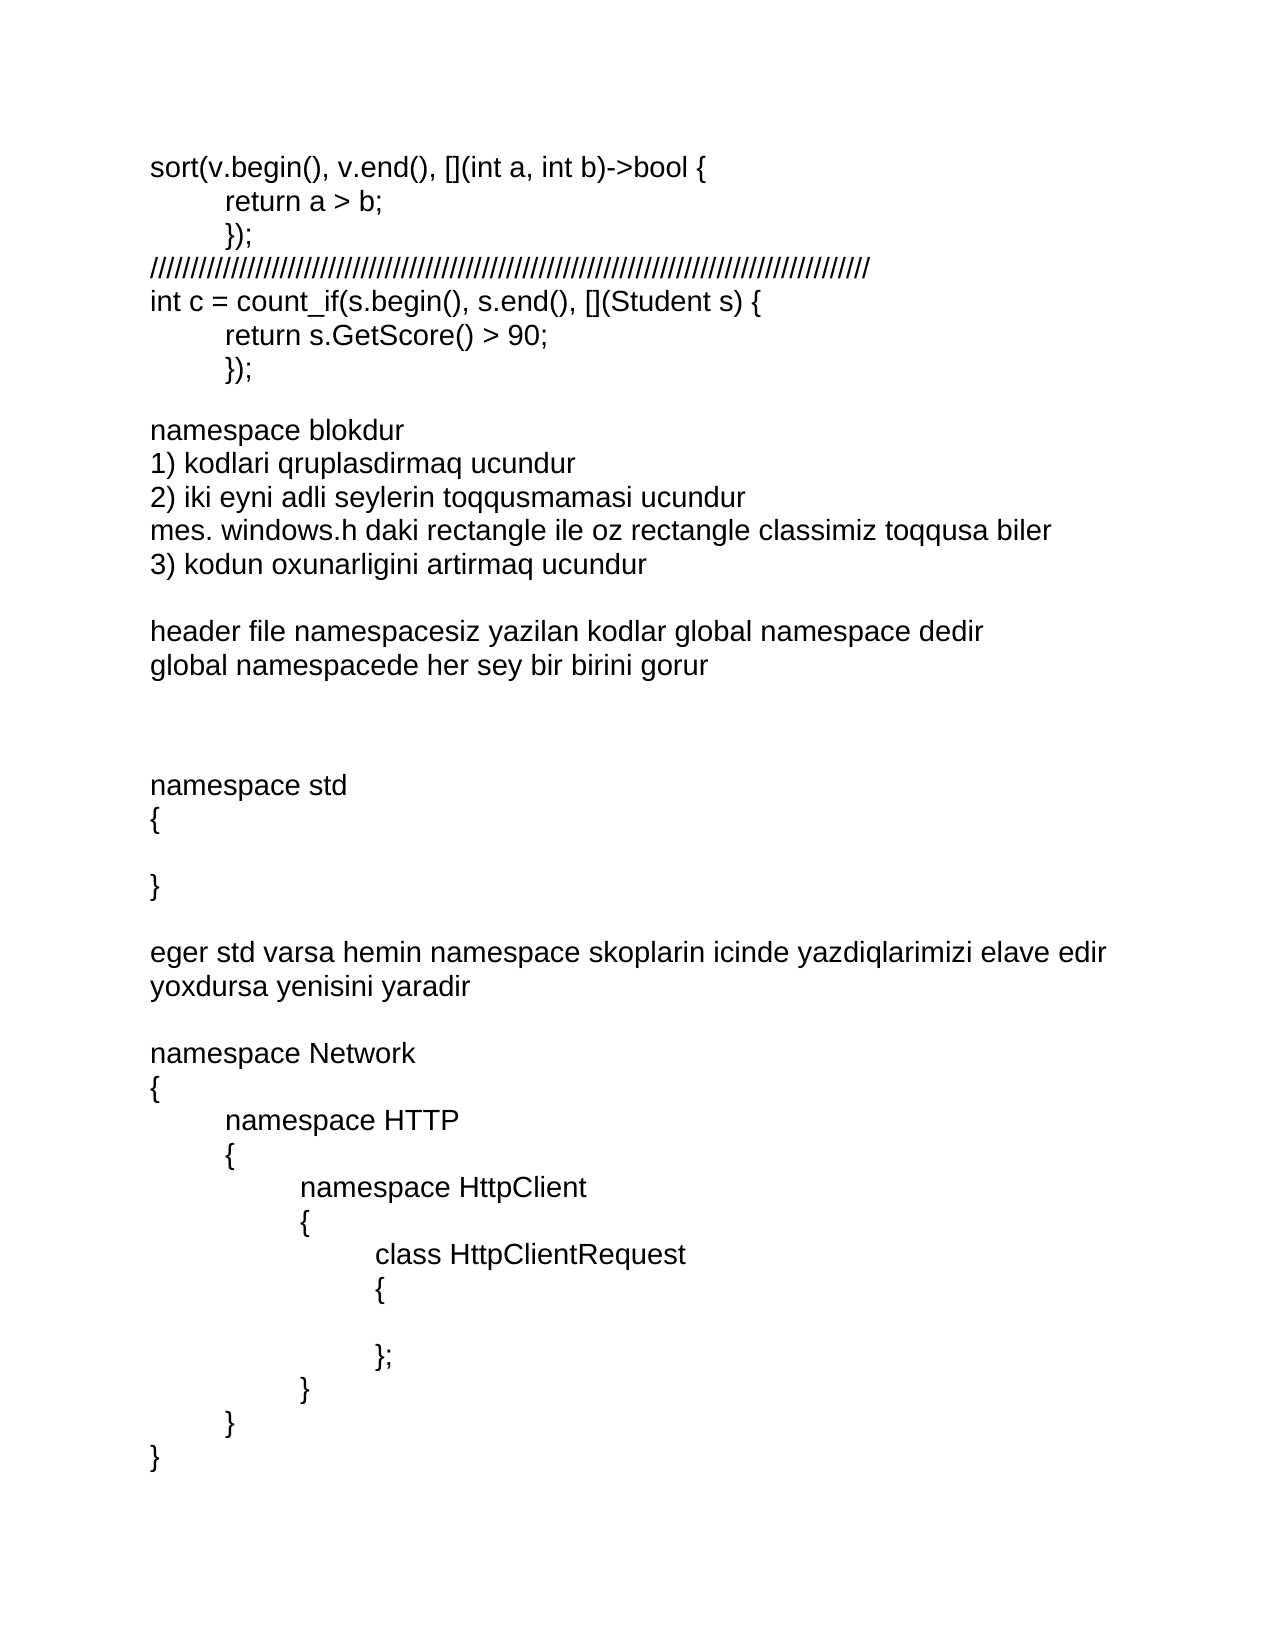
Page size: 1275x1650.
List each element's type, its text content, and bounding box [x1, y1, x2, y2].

text }; [150, 1338, 1125, 1371]
text global namespacede her sey bir birini gorur [150, 648, 1125, 681]
text }); [150, 351, 1125, 385]
text 1) kodlari qruplasdirmaq ucundur [150, 446, 1125, 480]
text return s.GetScore() > 90; [150, 318, 1125, 351]
text { [150, 1204, 1125, 1237]
text yoxdursa yenisini yaradir [150, 969, 1125, 1002]
text 3) kodun oxunarligini artirmaq ucundur [150, 547, 1125, 581]
text sort(v.begin(), v.end(), [](int a, int b)->bool { [150, 150, 1125, 183]
text } [150, 1371, 1125, 1405]
text eger std varsa hemin namespace skoplarin icinde yazdiqlarimizi elave edir [150, 935, 1125, 969]
text } [150, 1405, 1125, 1438]
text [150, 251, 1125, 284]
text header file namespacesiz yazilan kodlar global namespace dedir [150, 614, 1125, 648]
text int c = count_if(s.begin(), s.end(), [](Student s) { [150, 284, 1125, 318]
text } [150, 868, 1125, 902]
text 2) iki eyni adli seylerin toqqusmamasi ucundur [150, 480, 1125, 513]
text { [150, 1069, 1125, 1103]
text { [150, 801, 1125, 835]
text { [150, 1271, 1125, 1304]
text namespace std [150, 768, 1125, 801]
text class HttpClientRequest [150, 1237, 1125, 1271]
text namespace HttpClient [150, 1170, 1125, 1204]
text return a > b; [150, 183, 1125, 217]
text } [150, 1438, 1125, 1472]
text namespace blokdur [150, 413, 1125, 446]
text namespace HTTP [150, 1103, 1125, 1137]
text namespace Network [150, 1036, 1125, 1069]
text { [150, 1137, 1125, 1170]
text mes. windows.h daki rectangle ile oz rectangle classimiz toqqusa biler [150, 513, 1125, 547]
text }); [150, 217, 1125, 251]
